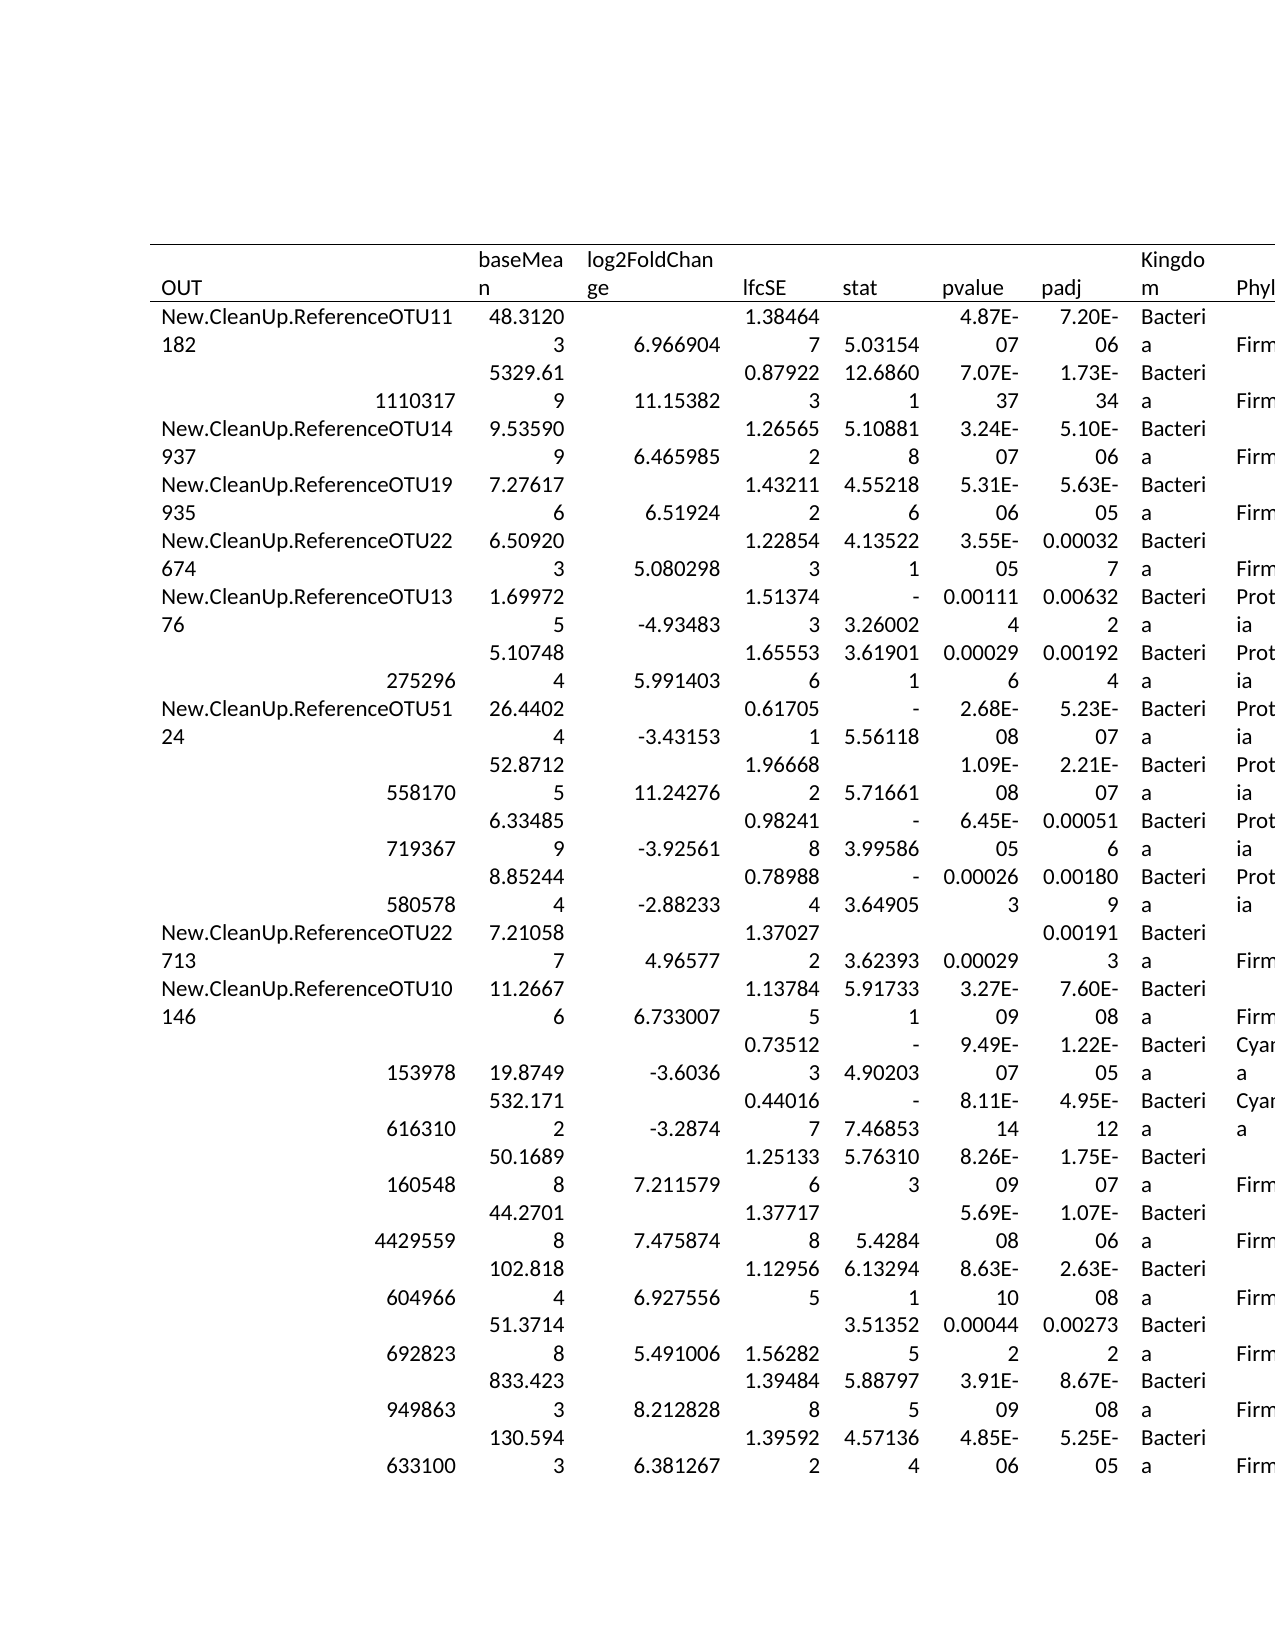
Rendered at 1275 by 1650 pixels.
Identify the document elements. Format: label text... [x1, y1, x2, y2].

table_cell 6.509203 [467, 526, 576, 582]
table_cell 532.1712 [467, 1086, 576, 1142]
table_cell 833.4233 [467, 1367, 576, 1423]
table_cell -5.56118 [831, 694, 931, 750]
table_cell 0.000442 [931, 1311, 1030, 1367]
table_cell 48.31203 [467, 302, 576, 358]
table_cell Bacteria [1130, 1199, 1225, 1254]
table_cell 1.699725 [467, 582, 576, 638]
table_cell 51.37148 [467, 1311, 576, 1367]
table_cell New.CleanUp.ReferenceOTU11182 [150, 302, 467, 358]
table_cell 11.26676 [467, 974, 576, 1030]
table_cell 0.879223 [731, 358, 831, 414]
table_cell 0.001114 [931, 582, 1030, 638]
table_cell 0.982418 [731, 806, 831, 862]
table_cell 4.87E-07 [931, 302, 1030, 358]
table_cell 1.56282 [731, 1311, 831, 1367]
table_cell 1110317 [150, 358, 467, 414]
table_cell 8.212828 [576, 1367, 731, 1423]
table_cell 0.001924 [1030, 638, 1129, 694]
table_cell 130.5943 [467, 1423, 576, 1479]
table_cell Firmicutes [1225, 1311, 1275, 1367]
table_cell 5.03154 [831, 302, 931, 358]
table_cell Firmicutes [1225, 526, 1275, 582]
table_cell 7.210587 [467, 918, 576, 974]
table_cell New.CleanUp.ReferenceOTU10146 [150, 974, 467, 1030]
table_cell 5.108818 [831, 414, 931, 470]
table_cell Bacteria [1130, 806, 1225, 862]
table_cell Firmicutes [1225, 470, 1275, 526]
table_cell 0.617051 [731, 694, 831, 750]
table_cell 692823 [150, 1311, 467, 1367]
table_cell 5.25E-05 [1030, 1423, 1129, 1479]
table_cell 719367 [150, 806, 467, 862]
table_cell 4.95E-12 [1030, 1086, 1129, 1142]
table_cell 5.917331 [831, 974, 931, 1030]
table_header pvalue [931, 245, 1030, 301]
table_cell 4.85E-06 [931, 1423, 1030, 1479]
table_cell Bacteria [1130, 638, 1225, 694]
table_cell 6.51924 [576, 470, 731, 526]
table_cell 50.16898 [467, 1143, 576, 1198]
table_cell 6.966904 [576, 302, 731, 358]
table_cell 3.27E-09 [931, 974, 1030, 1030]
table_cell -4.90203 [831, 1030, 931, 1086]
table_cell 1.228543 [731, 526, 831, 582]
table_cell Bacteria [1130, 862, 1225, 918]
table_cell 8.26E-09 [931, 1143, 1030, 1198]
table_cell 5.887975 [831, 1367, 931, 1423]
table_cell 0.735123 [731, 1030, 831, 1086]
table_cell 5329.619 [467, 358, 576, 414]
table_cell 4.96577 [576, 918, 731, 974]
table_cell Bacteria [1130, 1255, 1225, 1311]
table_cell 5.4284 [831, 1199, 931, 1254]
table_cell 1.129565 [731, 1255, 831, 1311]
table_cell 1.394848 [731, 1367, 831, 1423]
table_cell -3.92561 [576, 806, 731, 862]
table_cell 1.377178 [731, 1199, 831, 1254]
table_cell 3.619011 [831, 638, 931, 694]
table_cell 3.513525 [831, 1311, 931, 1367]
table_cell Bacteria [1130, 358, 1225, 414]
table_cell 0.000327 [1030, 526, 1129, 582]
table_cell 5.763103 [831, 1143, 931, 1198]
table_cell New.CleanUp.ReferenceOTU14937 [150, 414, 467, 470]
table_cell Proteobacteria [1225, 806, 1275, 862]
table_cell Firmicutes [1225, 918, 1275, 974]
table_cell -4.93483 [576, 582, 731, 638]
table_cell Bacteria [1130, 1030, 1225, 1086]
table_cell Firmicutes [1225, 414, 1275, 470]
table_cell 3.55E-05 [931, 526, 1030, 582]
table_cell 604966 [150, 1255, 467, 1311]
table_cell 5.080298 [576, 526, 731, 582]
table_cell -3.26002 [831, 582, 931, 638]
table_cell -3.2874 [576, 1086, 731, 1142]
table_cell 2.63E-08 [1030, 1255, 1129, 1311]
table_cell 2.68E-08 [931, 694, 1030, 750]
table_cell Bacteria [1130, 414, 1225, 470]
table_cell Firmicutes [1225, 1143, 1275, 1198]
table_cell 580578 [150, 862, 467, 918]
table_cell 1.513743 [731, 582, 831, 638]
table_cell 5.71661 [831, 750, 931, 806]
table_cell 11.24276 [576, 750, 731, 806]
table_cell 5.69E-08 [931, 1199, 1030, 1254]
table_header padj [1030, 245, 1129, 301]
table_cell 7.276176 [467, 470, 576, 526]
table_cell 11.15382 [576, 358, 731, 414]
table_cell 5.63E-05 [1030, 470, 1129, 526]
table_cell 9.49E-07 [931, 1030, 1030, 1086]
table_cell 6.733007 [576, 974, 731, 1030]
table_cell Firmicutes [1225, 1255, 1275, 1311]
table_cell New.CleanUp.ReferenceOTU5124 [150, 694, 467, 750]
table_cell 0.001913 [1030, 918, 1129, 974]
table_cell 1.370272 [731, 918, 831, 974]
table_cell 275296 [150, 638, 467, 694]
table_cell 0.00029 [931, 918, 1030, 974]
table_cell 4429559 [150, 1199, 467, 1254]
table_cell -3.99586 [831, 806, 931, 862]
table_header Phylum [1225, 245, 1275, 301]
table_cell 153978 [150, 1030, 467, 1086]
table_cell 52.87125 [467, 750, 576, 806]
table_cell 3.91E-09 [931, 1367, 1030, 1423]
table_cell Proteobacteria [1225, 582, 1275, 638]
table_cell 0.000263 [931, 862, 1030, 918]
table_cell 1.432112 [731, 470, 831, 526]
table_cell 6.45E-05 [931, 806, 1030, 862]
table_cell 1.22E-05 [1030, 1030, 1129, 1086]
table_cell 8.852444 [467, 862, 576, 918]
table_cell 1.966682 [731, 750, 831, 806]
table_cell 1.395922 [731, 1423, 831, 1479]
table_cell Bacteria [1130, 750, 1225, 806]
table_cell -7.46853 [831, 1086, 931, 1142]
table_header lfcSE [731, 245, 831, 301]
table_cell -3.64905 [831, 862, 931, 918]
table_cell 1.384647 [731, 302, 831, 358]
table_cell 8.11E-14 [931, 1086, 1030, 1142]
table_cell 160548 [150, 1143, 467, 1198]
table_cell 7.60E-08 [1030, 974, 1129, 1030]
table_cell 0.000516 [1030, 806, 1129, 862]
table_cell Bacteria [1130, 974, 1225, 1030]
table_header Kingdom [1130, 245, 1225, 301]
table_cell 3.62393 [831, 918, 931, 974]
table_cell 102.8184 [467, 1255, 576, 1311]
table_cell 4.552186 [831, 470, 931, 526]
table_cell Proteobacteria [1225, 638, 1275, 694]
table_cell 633100 [150, 1423, 467, 1479]
table_cell 44.27018 [467, 1199, 576, 1254]
table_cell Bacteria [1130, 582, 1225, 638]
table_cell 0.002732 [1030, 1311, 1129, 1367]
table_cell 2.21E-07 [1030, 750, 1129, 806]
table_cell Proteobacteria [1225, 694, 1275, 750]
table_cell Proteobacteria [1225, 862, 1275, 918]
table_cell 5.491006 [576, 1311, 731, 1367]
table_cell Bacteria [1130, 302, 1225, 358]
table_cell Bacteria [1130, 1367, 1225, 1423]
table_cell 5.991403 [576, 638, 731, 694]
table_cell Bacteria [1130, 918, 1225, 974]
table_cell 949863 [150, 1367, 467, 1423]
table_cell 5.23E-07 [1030, 694, 1129, 750]
table_cell 7.211579 [576, 1143, 731, 1198]
table_header stat [831, 245, 931, 301]
table_cell 0.440167 [731, 1086, 831, 1142]
table_cell Firmicutes [1225, 974, 1275, 1030]
table_cell 8.67E-08 [1030, 1367, 1129, 1423]
table_cell Cyanobacteria [1225, 1030, 1275, 1086]
table_cell Proteobacteria [1225, 750, 1275, 806]
table_cell 1.265652 [731, 414, 831, 470]
table_cell New.CleanUp.ReferenceOTU19935 [150, 470, 467, 526]
table_cell -2.88233 [576, 862, 731, 918]
table_cell -3.43153 [576, 694, 731, 750]
table_cell Bacteria [1130, 1423, 1225, 1479]
table_cell 5.107484 [467, 638, 576, 694]
table_cell Firmicutes [1225, 1367, 1275, 1423]
table_cell 6.927556 [576, 1255, 731, 1311]
table_header OUT [150, 245, 467, 301]
table_cell 1.251336 [731, 1143, 831, 1198]
table_cell 8.63E-10 [931, 1255, 1030, 1311]
table_cell 19.8749 [467, 1030, 576, 1086]
table_cell -3.6036 [576, 1030, 731, 1086]
table_cell Firmicutes [1225, 1423, 1275, 1479]
table_cell 5.31E-06 [931, 470, 1030, 526]
table_cell 6.465985 [576, 414, 731, 470]
table_cell 1.655536 [731, 638, 831, 694]
table_cell Firmicutes [1225, 1199, 1275, 1254]
table_cell Firmicutes [1225, 358, 1275, 414]
table_header log2FoldChange [576, 245, 731, 301]
table_cell 1.75E-07 [1030, 1143, 1129, 1198]
table_cell 1.137845 [731, 974, 831, 1030]
table_cell 0.000296 [931, 638, 1030, 694]
table_cell 4.135221 [831, 526, 931, 582]
table_cell New.CleanUp.ReferenceOTU1376 [150, 582, 467, 638]
table_cell 1.09E-08 [931, 750, 1030, 806]
table_cell 9.535909 [467, 414, 576, 470]
table_cell 0.006322 [1030, 582, 1129, 638]
table_cell 1.07E-06 [1030, 1199, 1129, 1254]
table_cell New.CleanUp.ReferenceOTU22713 [150, 918, 467, 974]
table_cell Bacteria [1130, 1143, 1225, 1198]
table_cell 6.132941 [831, 1255, 931, 1311]
table_cell Firmicutes [1225, 302, 1275, 358]
table_cell 6.381267 [576, 1423, 731, 1479]
table_cell 7.475874 [576, 1199, 731, 1254]
table_cell New.CleanUp.ReferenceOTU22674 [150, 526, 467, 582]
table_cell 12.68601 [831, 358, 931, 414]
table_cell 26.44024 [467, 694, 576, 750]
table_cell Bacteria [1130, 1311, 1225, 1367]
table_cell Bacteria [1130, 470, 1225, 526]
table_cell 5.10E-06 [1030, 414, 1129, 470]
table_cell 558170 [150, 750, 467, 806]
table_cell 3.24E-07 [931, 414, 1030, 470]
table_cell Cyanobacteria [1225, 1086, 1275, 1142]
table_cell 6.334859 [467, 806, 576, 862]
table_cell 616310 [150, 1086, 467, 1142]
table_header baseMean [467, 245, 576, 301]
table_cell 7.20E-06 [1030, 302, 1129, 358]
table_cell Bacteria [1130, 1086, 1225, 1142]
table_cell 4.571364 [831, 1423, 931, 1479]
table_cell Bacteria [1130, 694, 1225, 750]
table_cell Bacteria [1130, 526, 1225, 582]
table_cell 0.001809 [1030, 862, 1129, 918]
table_cell 7.07E-37 [931, 358, 1030, 414]
table_cell 1.73E-34 [1030, 358, 1129, 414]
table_cell 0.789884 [731, 862, 831, 918]
